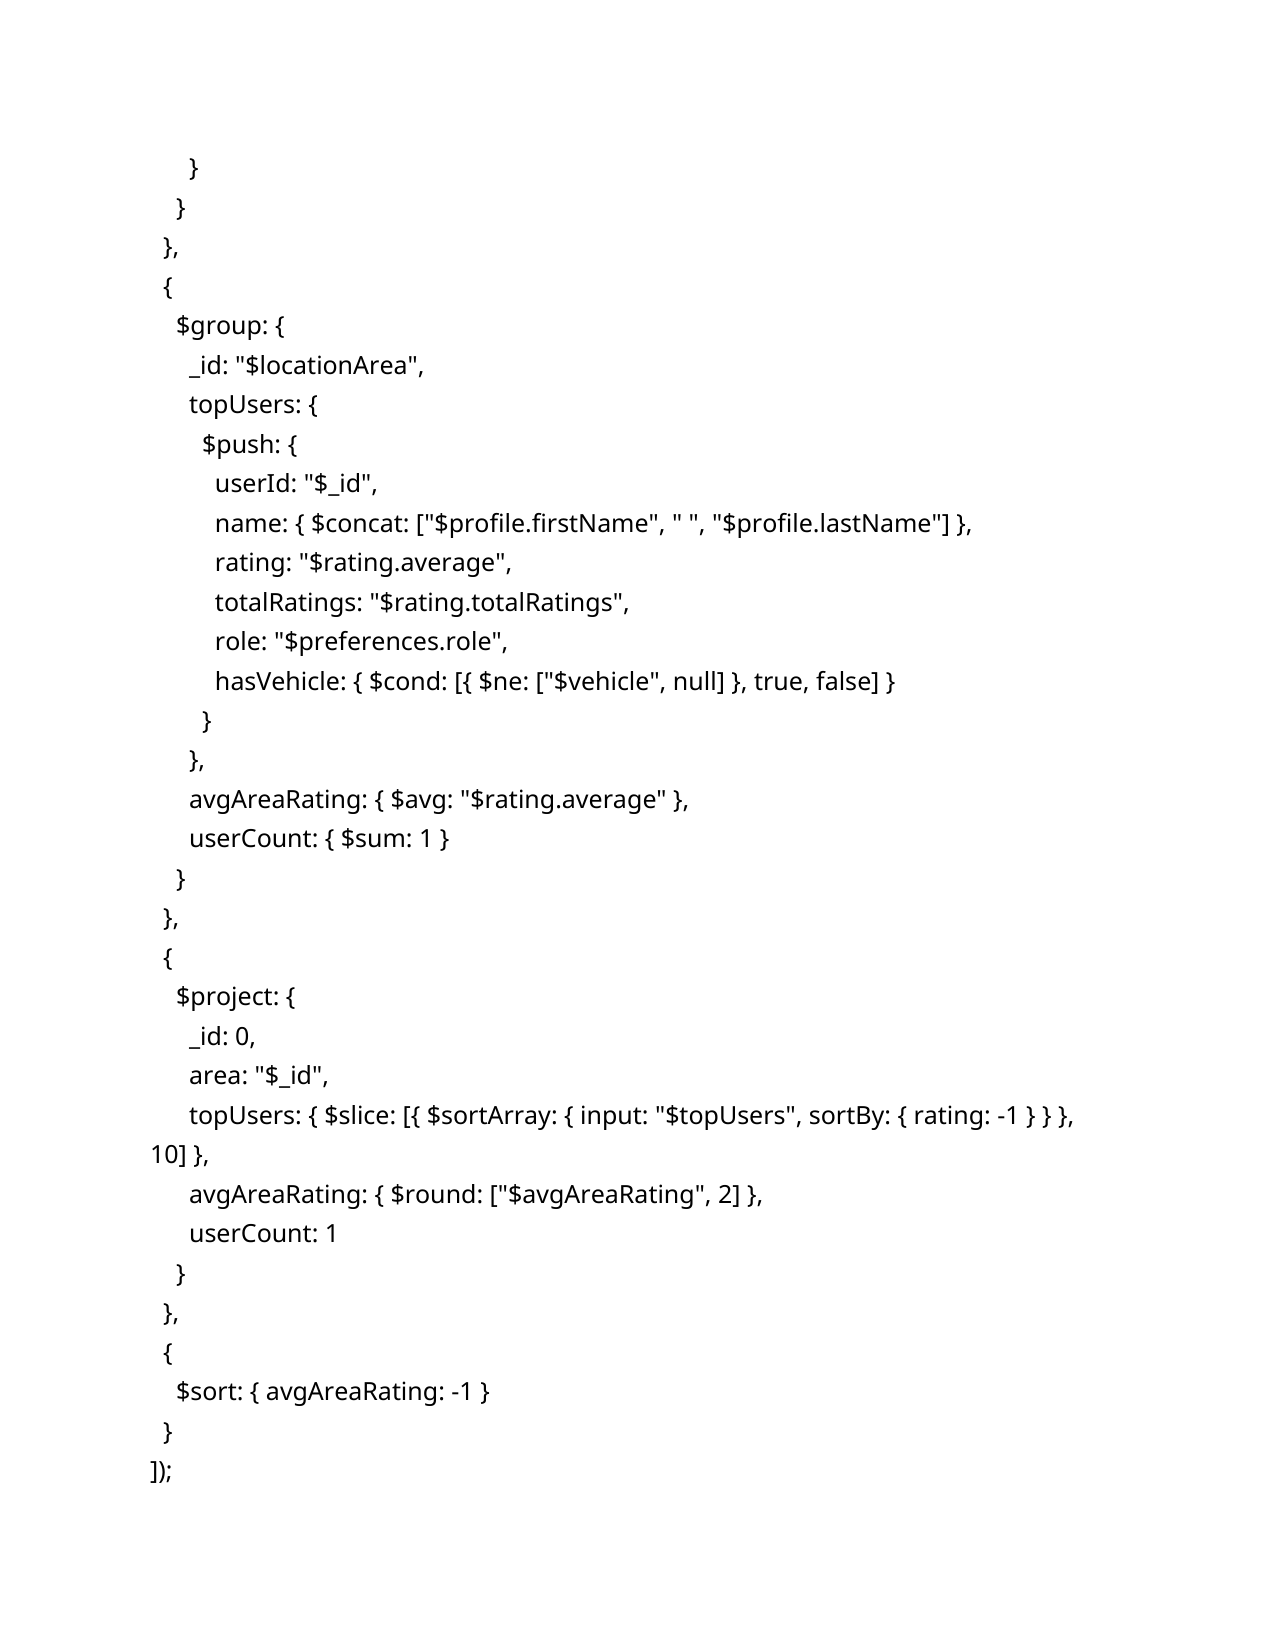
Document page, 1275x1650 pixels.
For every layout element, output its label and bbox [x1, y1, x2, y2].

text [150, 150, 1125, 1487]
